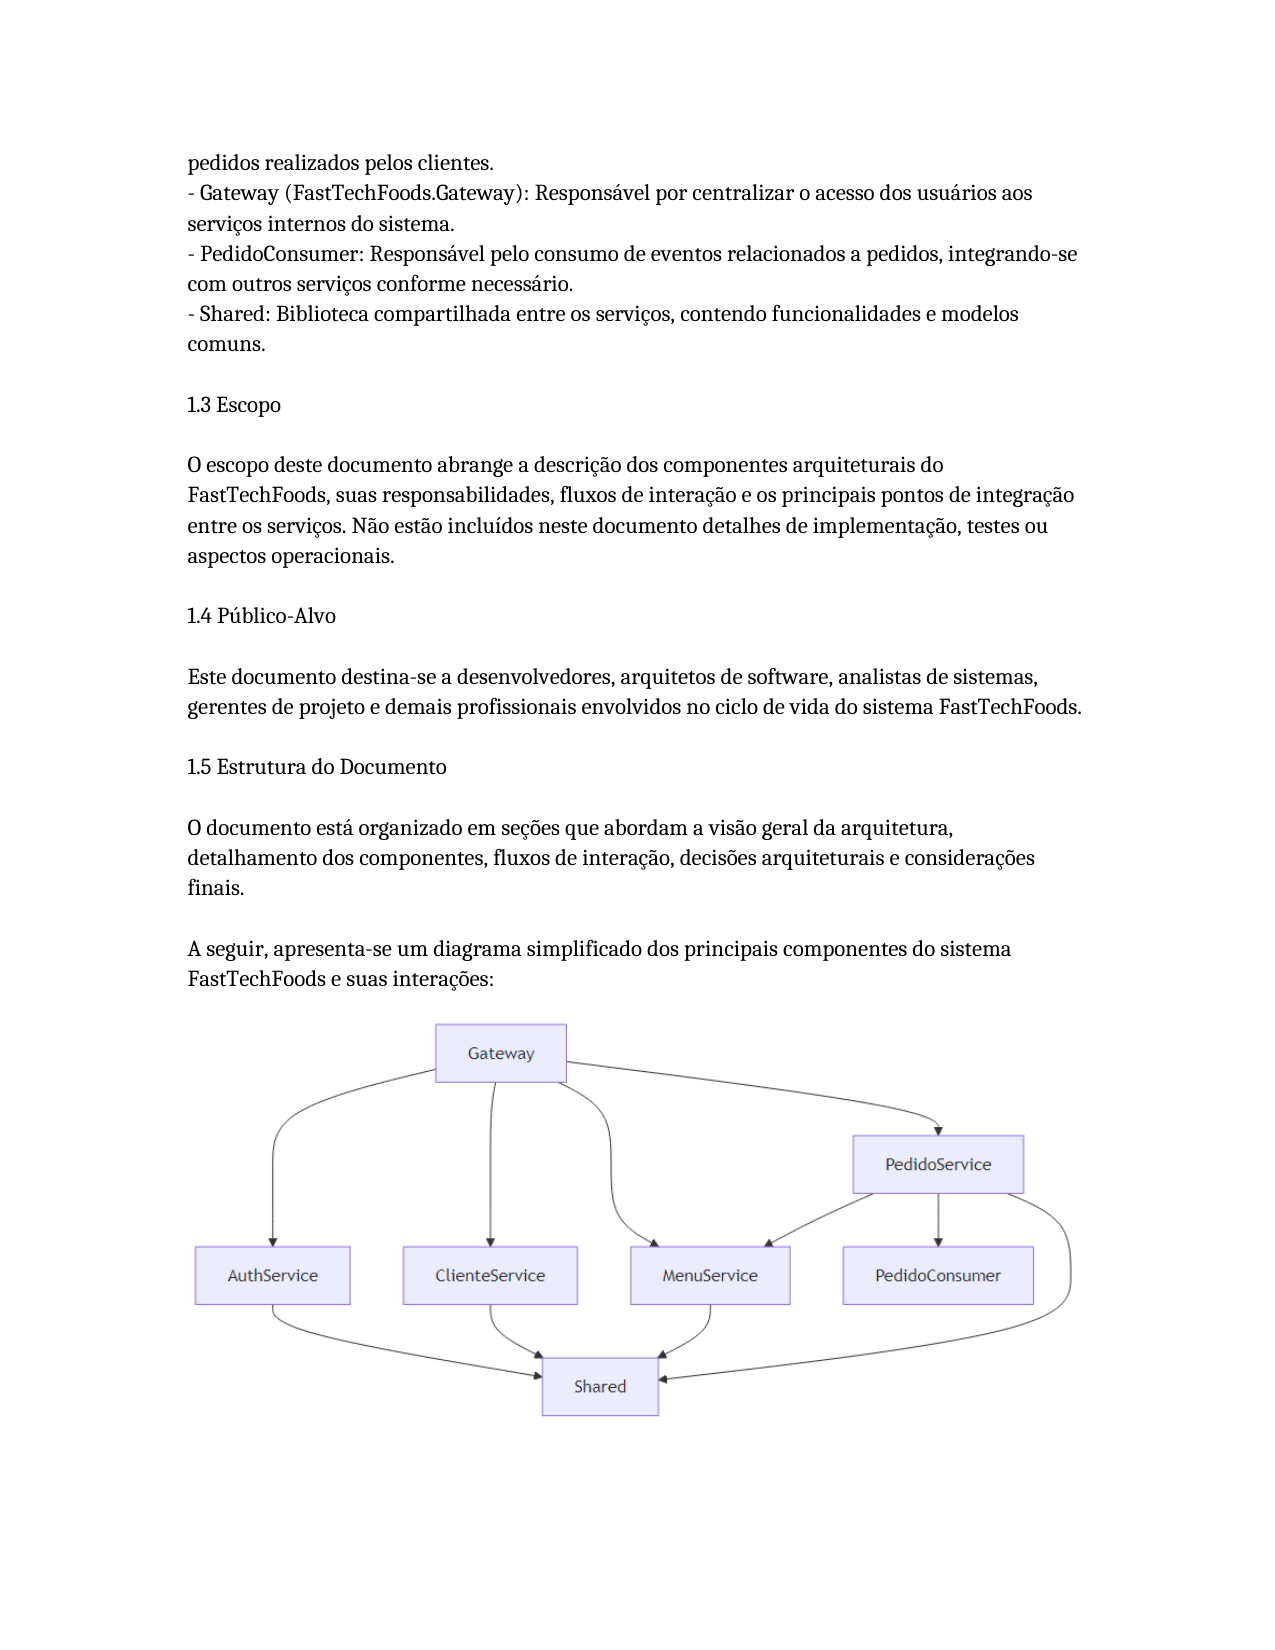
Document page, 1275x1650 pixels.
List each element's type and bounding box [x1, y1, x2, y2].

picture [187, 1016, 1088, 1428]
text [187, 150, 1087, 992]
